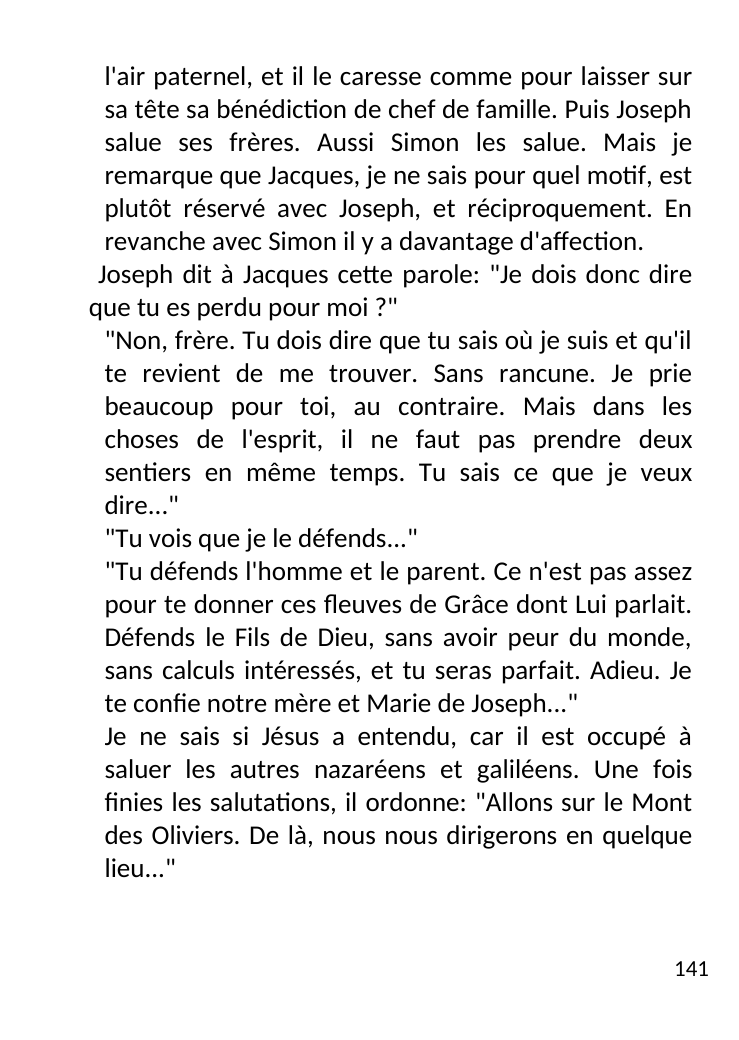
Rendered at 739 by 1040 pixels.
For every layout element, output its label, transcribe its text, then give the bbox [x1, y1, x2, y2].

text Joseph dit à Jacques cette parole: "Je dois donc dire que tu es perdu pour moi ?" [89, 257, 693, 323]
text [104, 59, 693, 257]
text "Tu défends l'homme et le parent. Ce n'est pas assez pour te donner ces fleuves de Grâce dont Lui parlait. Défends le Fils de Dieu, sans avoir peur du monde, sans calculs intéressés, et tu seras parfait. Adieu. Je te confie notre mère et Marie de Joseph..." [104, 554, 693, 719]
text Je ne sais si Jésus a entendu, car il est occupé à saluer les autres nazaréens et galiléens. Une fois finies les salutations, il ordonne: "Allons sur le Mont des Oliviers. De là, nous nous dirigerons en quelque lieu..." [104, 719, 693, 884]
text "Non, frère. Tu dois dire que tu sais où je suis et qu'il te revient de me trouver. Sans rancune. Je prie beaucoup pour toi, au contraire. Mais dans les choses de l'esprit, il ne faut pas prendre deux sentiers en même temps. Tu sais ce que je veux dire..." [104, 323, 693, 521]
text "Tu vois que je le défends..." [104, 521, 693, 554]
